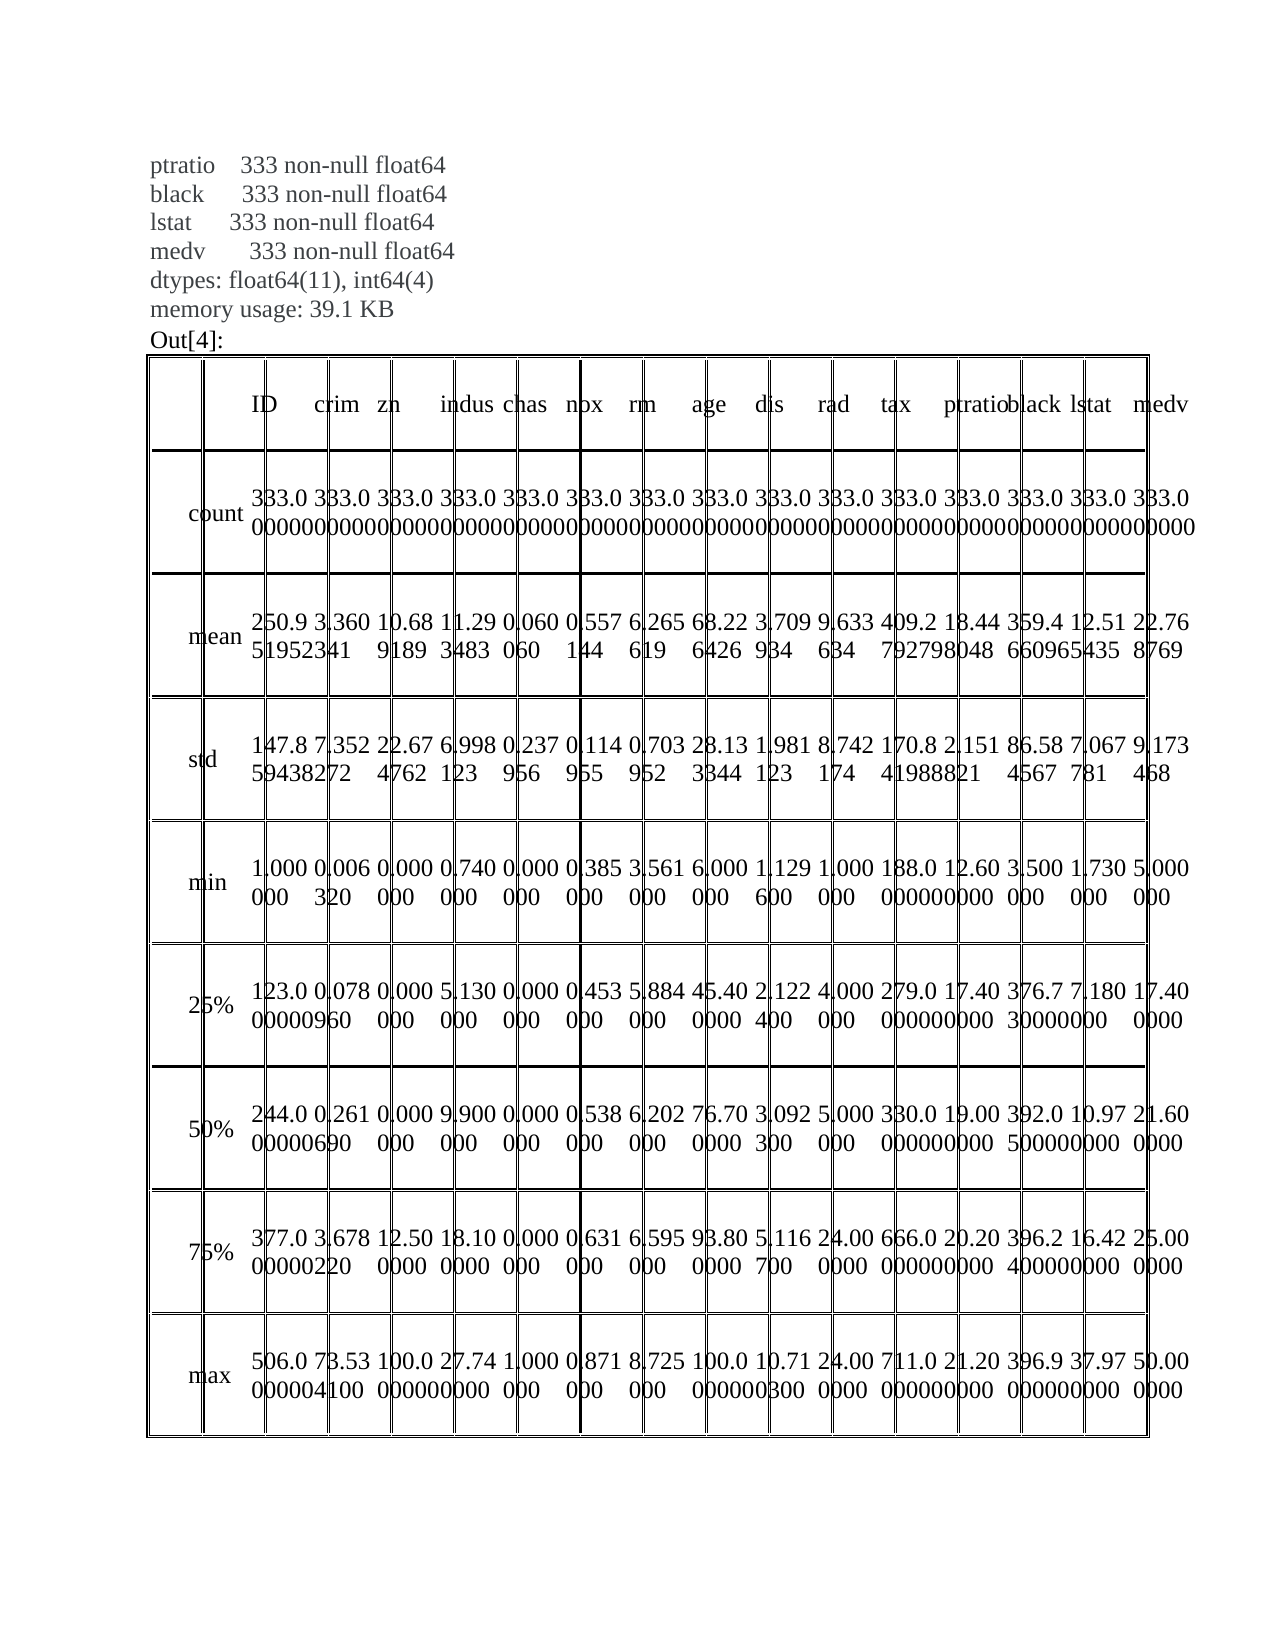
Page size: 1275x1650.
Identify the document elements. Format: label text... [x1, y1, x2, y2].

table_cell 11.293483 [393, 575, 453, 695]
table_cell 359.466096 [960, 575, 1020, 695]
table_cell 19.000000 [897, 1068, 957, 1188]
table_cell 3.500000 [960, 822, 1020, 942]
table_cell 6.595000 [582, 1192, 642, 1311]
table_cell 73.534100 [266, 1315, 329, 1435]
text lstat 333 non-null float64 [150, 207, 1125, 236]
table_cell 147.859438 [205, 699, 264, 818]
text memory usage: 39.1 KB [150, 294, 1125, 322]
table_cell 1.730000 [1023, 822, 1083, 942]
table_cell 333.000000 [205, 452, 264, 572]
table_cell min [150, 819, 201, 942]
table_header [150, 356, 203, 449]
table_cell 9.173468 [1086, 695, 1147, 818]
table_cell 1.000000 [771, 822, 831, 942]
table_cell 0.000000 [456, 945, 516, 1065]
table_cell 333.000000 [960, 452, 1020, 572]
table_cell 22.674762 [330, 699, 390, 818]
table_cell 333.000000 [1086, 449, 1146, 572]
table_cell 1.981123 [708, 699, 768, 818]
table_cell 279.000000 [834, 945, 894, 1065]
table_cell 333.000000 [519, 452, 579, 572]
table_cell 376.730000 [960, 945, 1020, 1065]
table_cell 188.000000 [834, 822, 894, 942]
table_cell 1.000000 [205, 822, 264, 942]
table_cell 0.000000 [330, 822, 390, 942]
table_cell 17.400000 [1085, 942, 1148, 1065]
table_cell 2.122400 [708, 945, 768, 1065]
table_cell 506.000000 [203, 1315, 266, 1435]
table_cell 50.000000 [1085, 1311, 1147, 1435]
text medv 333 non-null float64 [150, 236, 1125, 265]
table_header chas [455, 358, 518, 449]
table_cell 5.130000 [393, 945, 453, 1065]
table_cell 333.000000 [771, 452, 831, 572]
table_cell 1.129600 [708, 822, 768, 942]
table_cell 0.538000 [519, 1068, 579, 1188]
table_cell 0.871000 [518, 1315, 580, 1435]
table_cell 170.841988 [834, 699, 894, 818]
table_header black [959, 358, 1022, 449]
table_cell 5.000000 [771, 1068, 831, 1188]
table_cell 93.800000 [645, 1192, 705, 1311]
table_cell 711.000000 [833, 1315, 896, 1435]
table_header tax [833, 358, 896, 449]
table_cell 3.360341 [267, 575, 327, 695]
table_cell 377.000000 [205, 1192, 264, 1311]
table_cell 7.180000 [1023, 945, 1083, 1065]
table_cell 409.279279 [834, 575, 894, 695]
table_cell 244.000000 [205, 1068, 264, 1188]
table_cell 333.000000 [393, 452, 453, 572]
table_cell 0.000000 [456, 1068, 516, 1188]
table_cell 5.884000 [582, 945, 642, 1065]
table_header zn [329, 358, 392, 449]
table_cell 86.584567 [960, 699, 1020, 818]
table_cell 12.500000 [330, 1192, 390, 1311]
table_header ID [203, 358, 266, 449]
table_cell 6.000000 [645, 822, 705, 942]
table_cell 37.970000 [1022, 1315, 1085, 1435]
table_cell 123.000000 [205, 945, 264, 1065]
table_cell max [150, 1311, 203, 1435]
table_cell 333.000000 [645, 452, 705, 572]
table_cell 1.000000 [455, 1315, 518, 1435]
table_header nox [518, 358, 580, 449]
table_cell 3.709934 [708, 575, 768, 695]
table_cell 0.000000 [330, 1068, 390, 1188]
table_cell 0.557144 [519, 575, 579, 695]
table_cell 0.006320 [267, 822, 327, 942]
table_cell 6.265619 [582, 575, 642, 695]
table_cell 333.000000 [834, 452, 894, 572]
table_header lstat [1022, 358, 1085, 449]
table_cell 0.000000 [330, 945, 390, 1065]
table_cell 4.000000 [771, 945, 831, 1065]
table_cell 18.100000 [393, 1192, 453, 1311]
table_cell 24.000000 [771, 1192, 831, 1311]
table_cell 0.000000 [456, 822, 516, 942]
table_cell 75% [150, 1188, 201, 1311]
table_cell count [150, 449, 201, 572]
table_cell 10.970000 [1023, 1068, 1083, 1188]
table_cell 28.133344 [645, 699, 705, 818]
table_cell 3.561000 [582, 822, 642, 942]
table_cell 5.000000 [1086, 819, 1147, 942]
table_cell 8.742174 [771, 699, 831, 818]
table_cell mean [150, 572, 201, 695]
table_cell 0.000000 [456, 1192, 516, 1311]
table_cell 9.633634 [771, 575, 831, 695]
table_cell 333.000000 [582, 452, 642, 572]
table_cell 6.202000 [582, 1068, 642, 1188]
text ptratio 333 non-null float64 [150, 150, 1125, 179]
table_cell 21.600000 [1086, 1065, 1146, 1188]
table_cell 3.092300 [708, 1068, 768, 1188]
table_cell 100.000000 [329, 1315, 392, 1435]
table_cell 8.725000 [580, 1315, 643, 1435]
table_cell 392.050000 [960, 1068, 1020, 1188]
text Out[4]: [150, 322, 1125, 354]
text black 333 non-null float64 [150, 179, 1125, 207]
table_cell 0.631000 [519, 1192, 579, 1311]
table_header ptratio [896, 358, 958, 449]
table_cell 0.385000 [519, 822, 579, 942]
table_header rad [770, 358, 833, 449]
table_cell 666.000000 [834, 1192, 894, 1311]
table_cell 333.000000 [267, 452, 327, 572]
table_cell 330.000000 [834, 1068, 894, 1188]
table_cell 22.768769 [1086, 572, 1146, 695]
table_cell 0.703952 [582, 699, 642, 818]
table_cell std [150, 695, 201, 818]
table_cell 21.200000 [896, 1315, 958, 1435]
table_cell 76.700000 [645, 1068, 705, 1188]
table_cell 20.200000 [897, 1192, 957, 1311]
table_cell 0.078960 [267, 945, 327, 1065]
table_cell 2.151821 [897, 699, 957, 818]
table_cell 5.116700 [708, 1192, 768, 1311]
table_cell 7.352272 [267, 699, 327, 818]
table_cell 24.000000 [770, 1315, 833, 1435]
table_header rm [580, 358, 643, 449]
table_cell 50% [150, 1065, 201, 1188]
table_cell 25.000000 [1086, 1188, 1147, 1311]
table_cell 6.998123 [393, 699, 453, 818]
table_header medv [1085, 358, 1146, 449]
table_header age [644, 358, 707, 449]
table_cell 333.000000 [330, 452, 390, 572]
table_header dis [707, 358, 769, 449]
table_cell 0.453000 [519, 945, 579, 1065]
table_cell 10.689189 [330, 575, 390, 695]
table_cell 250.951952 [205, 575, 264, 695]
table_cell 0.740000 [393, 822, 453, 942]
table_header indus [392, 358, 455, 449]
table_cell 27.740000 [392, 1315, 455, 1435]
table_cell 10.710300 [707, 1315, 769, 1435]
table_cell 333.000000 [897, 452, 957, 572]
table_cell 0.060060 [456, 575, 516, 695]
text dtypes: float64(11), int64(4) [150, 265, 1125, 294]
table_cell 0.261690 [267, 1068, 327, 1188]
table_cell 0.114955 [519, 699, 579, 818]
table_cell 3.678220 [267, 1192, 327, 1311]
table_cell 333.000000 [456, 452, 516, 572]
table_cell 45.400000 [645, 945, 705, 1065]
table_cell 25% [148, 942, 203, 1065]
table_cell 396.900000 [959, 1315, 1022, 1435]
table_header crim [266, 358, 329, 449]
table_cell 100.000000 [644, 1315, 707, 1435]
table_cell 12.600000 [897, 822, 957, 942]
table_cell 9.900000 [393, 1068, 453, 1188]
table_cell 16.420000 [1023, 1192, 1083, 1311]
table_cell 7.067781 [1023, 699, 1083, 818]
table_cell 0.237956 [456, 699, 516, 818]
table_cell 333.000000 [708, 452, 768, 572]
table_cell 333.000000 [1023, 452, 1083, 572]
table_cell 12.515435 [1023, 575, 1083, 695]
table_cell 17.400000 [897, 945, 957, 1065]
table_cell 68.226426 [645, 575, 705, 695]
table_cell 396.240000 [960, 1192, 1020, 1311]
table_cell 18.448048 [897, 575, 957, 695]
